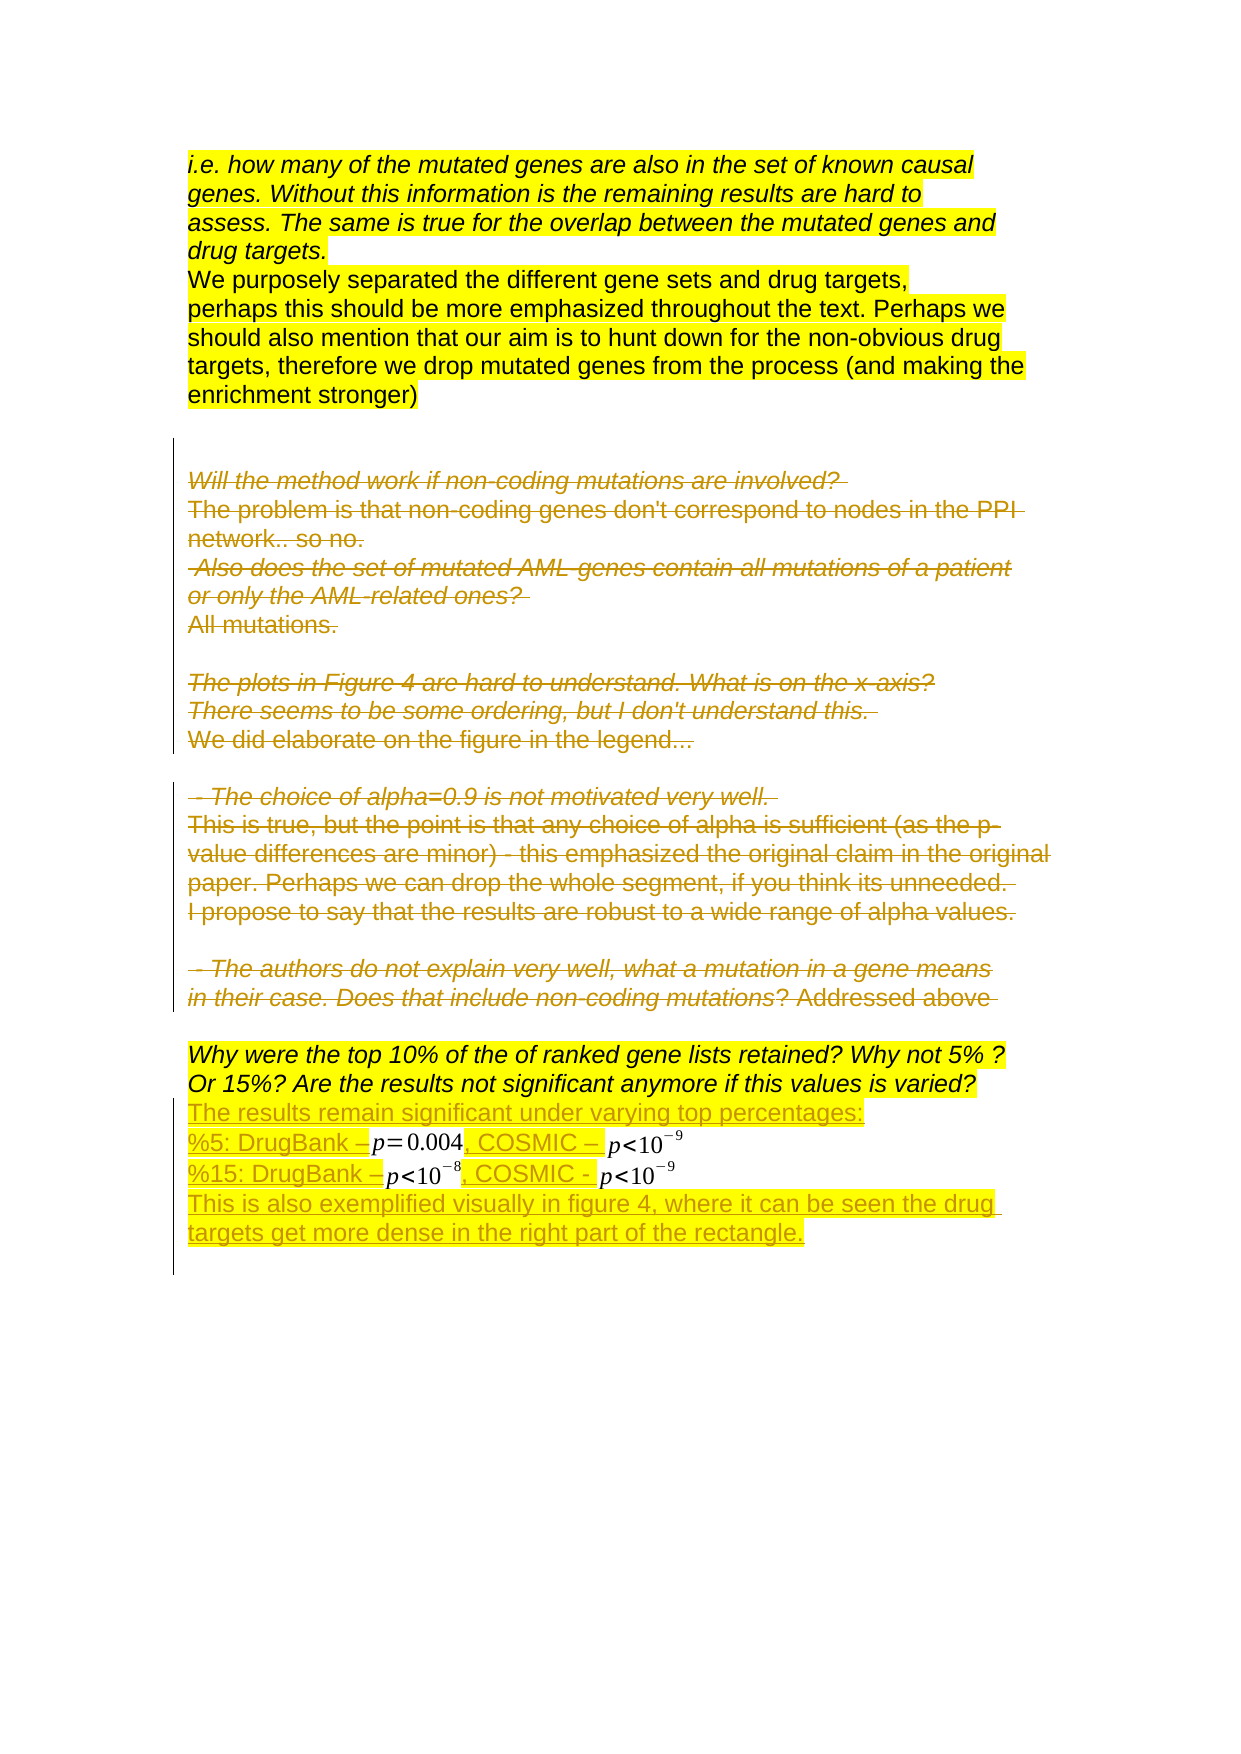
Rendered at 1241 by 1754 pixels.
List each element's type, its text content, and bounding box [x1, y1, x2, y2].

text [187, 150, 1053, 265]
text We purposely separated the different gene sets and drug targets, perhaps this should be more emphasized throughout the text. Perhaps we should also mention that our aim is to hunt down for the non-obvious drug targets, therefore we drop mutated genes from the process (and making the enrichment stronger) [187, 265, 1053, 495]
